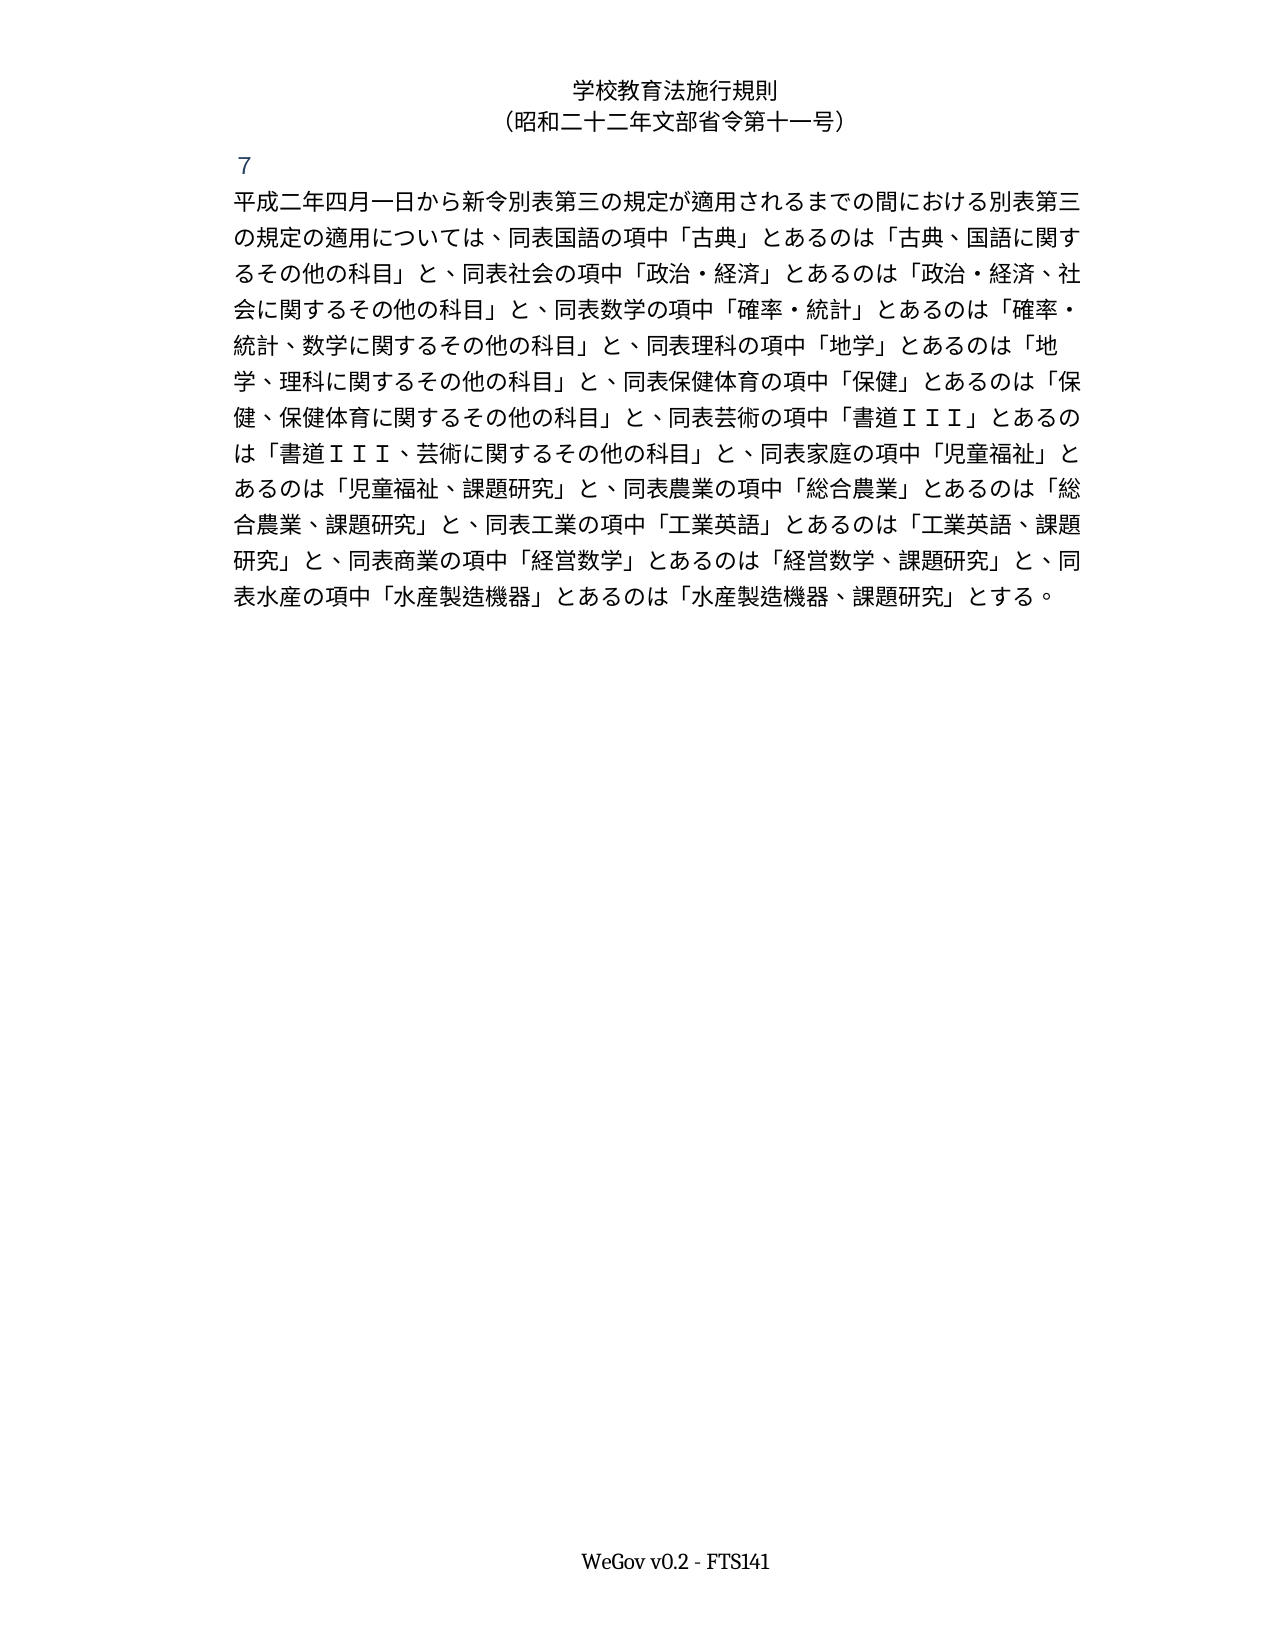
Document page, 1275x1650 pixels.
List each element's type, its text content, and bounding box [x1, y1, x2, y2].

subtitle ７ [233, 150, 1087, 181]
text 平成二年四月一日から新令別表第三の規定が適用されるまでの間における別表第三の規定の適用については、同表国語の項中「古典」とあるのは「古典、国語に関するその他の科目」と、同表社会の項中「政治・経済」とあるのは「政治・経済、社会に関するその他の科目」と、同表数学の項中「確率・統計」とあるのは「確率・統計、数学に関するその他の科目」と、同表理科の項中「地学」とあるのは「地学、理科に関するその他の科目」と、同表保健体育の項中「保健」とあるのは「保健、保健体育に関するその他の科目」と、同表芸術の項中「書道ＩＩＩ」とあるのは「書道ＩＩＩ、芸術に関するその他の科目」と、同表家庭の項中「児童福祉」とあるのは「児童福祉、課題研究」と、同表農業の項中「総合農業」とあるのは「総合農業、課題研究」と、同表工業の項中「工業英語」とあるのは「工業英語、課題研究」と、同表商業の項中「経営数学」とあるのは「経営数学、課題研究」と、同表水産の項中「水産製造機器」とあるのは「水産製造機器、課題研究」とする。 [233, 186, 1087, 612]
